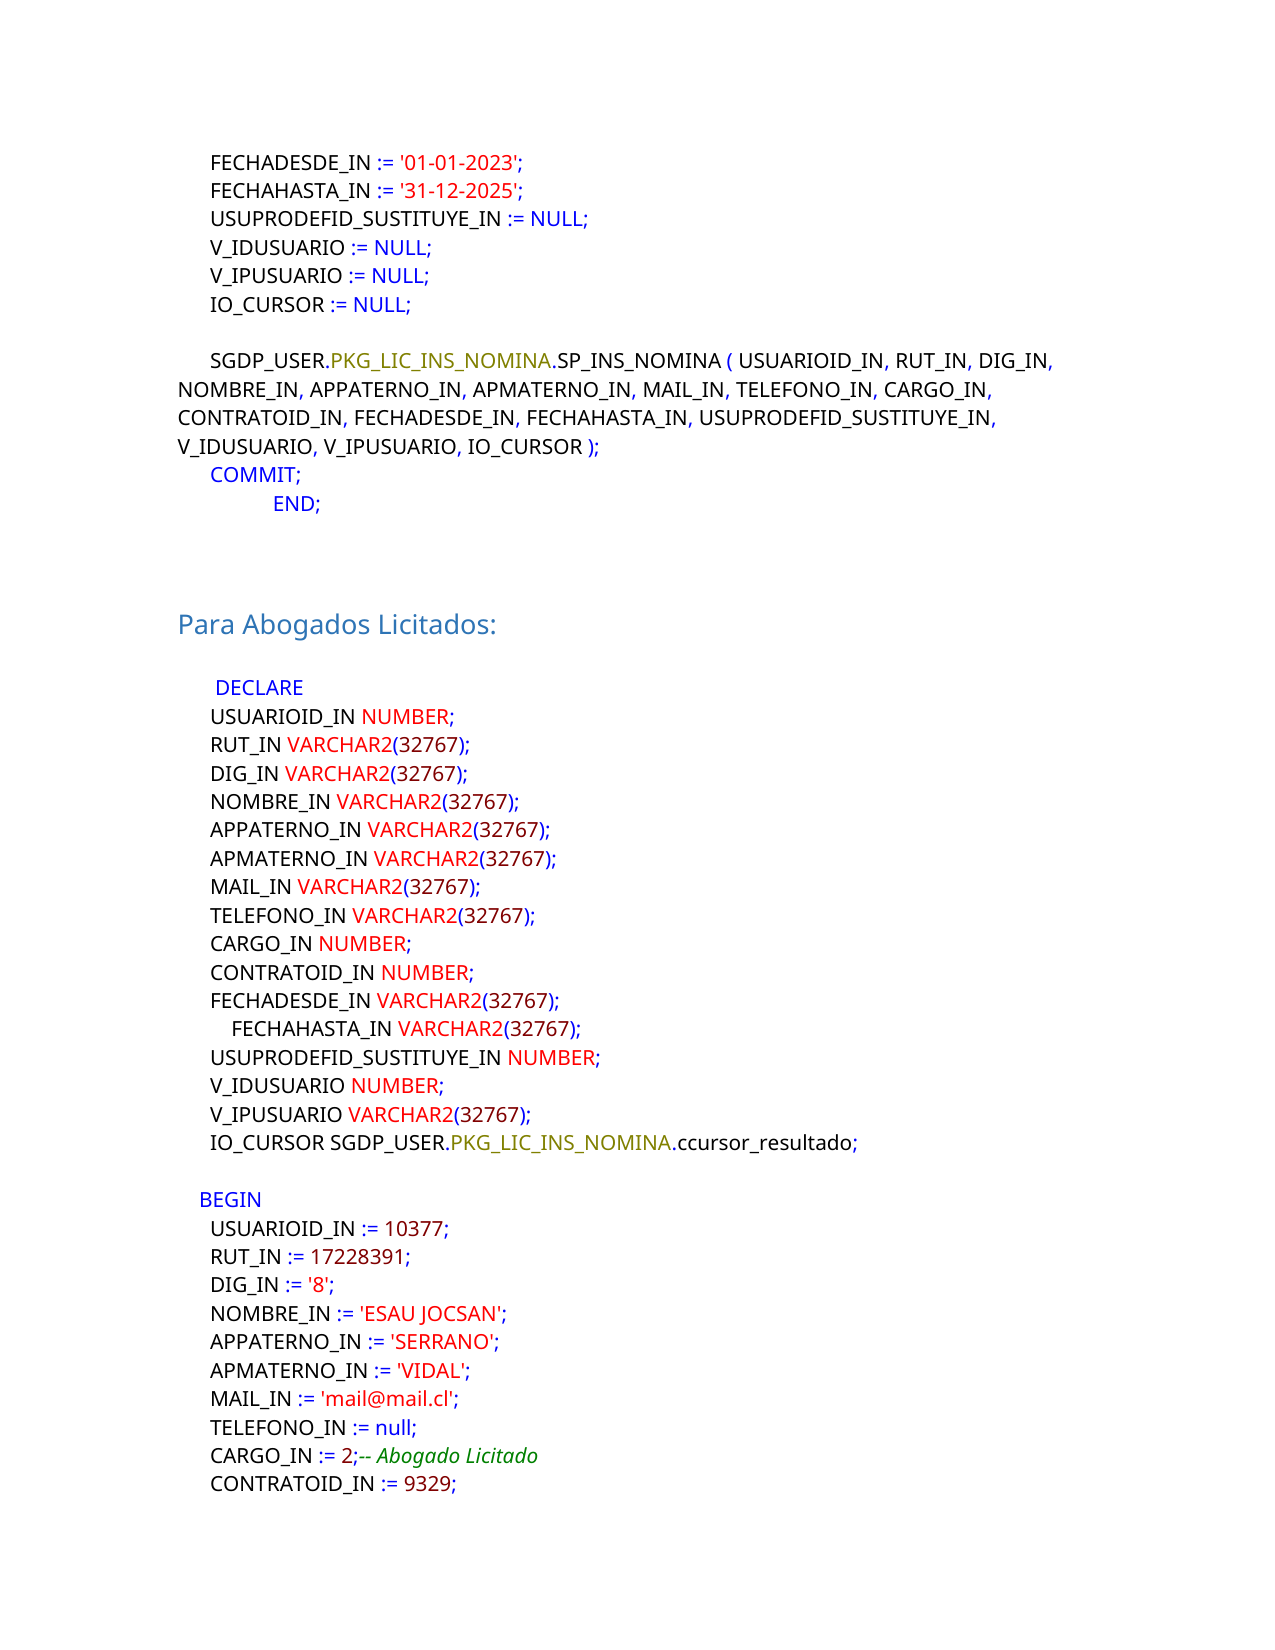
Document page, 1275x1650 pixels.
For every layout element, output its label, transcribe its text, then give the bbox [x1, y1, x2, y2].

text RUT_IN := 17228391; [177, 1242, 1098, 1271]
text NOMBRE_IN VARCHAR2(32767); [177, 787, 1098, 816]
text CARGO_IN NUMBER; [177, 929, 1098, 958]
text FECHADESDE_IN VARCHAR2(32767); [177, 986, 1098, 1014]
text IO_CURSOR SGDP_USER.PKG_LIC_INS_NOMINA.ccursor_resultado; [177, 1128, 1098, 1157]
text FECHAHASTA_IN := '31-12-2025'; [177, 176, 1098, 204]
text APPATERNO_IN VARCHAR2(32767); [177, 816, 1098, 844]
text IO_CURSOR := NULL; [177, 290, 1098, 318]
text V_IPUSUARIO := NULL; [177, 261, 1098, 290]
text FECHAHASTA_IN VARCHAR2(32767); [177, 1014, 1098, 1043]
text USUARIOID_IN := 10377; [177, 1214, 1098, 1242]
text USUPRODEFID_SUSTITUYE_IN NUMBER; [177, 1043, 1098, 1071]
text V_IPUSUARIO VARCHAR2(32767); [177, 1100, 1098, 1128]
text NOMBRE_IN := 'ESAU JOCSAN'; [177, 1299, 1098, 1327]
text BEGIN [177, 1185, 1098, 1214]
text APMATERNO_IN := 'VIDAL'; [177, 1356, 1098, 1384]
text TELEFONO_IN := null; [177, 1413, 1098, 1441]
text APMATERNO_IN VARCHAR2(32767); [177, 844, 1098, 872]
text V_IDUSUARIO := NULL; [177, 233, 1098, 261]
text USUPRODEFID_SUSTITUYE_IN := NULL; [177, 204, 1098, 233]
text COMMIT; [177, 460, 1098, 489]
text END; [251, 489, 1098, 517]
subtitle Para Abogados Licitados: [177, 606, 1098, 642]
text DIG_IN VARCHAR2(32767); [177, 759, 1098, 787]
text TELEFONO_IN VARCHAR2(32767); [177, 901, 1098, 929]
text CONTRATOID_IN := 9329; [177, 1469, 1098, 1498]
text MAIL_IN VARCHAR2(32767); [177, 872, 1098, 901]
text V_IDUSUARIO NUMBER; [177, 1071, 1098, 1100]
text DECLARE [215, 673, 1098, 702]
text DIG_IN := '8'; [177, 1271, 1098, 1299]
text SGDP_USER.PKG_LIC_INS_NOMINA.SP_INS_NOMINA ( USUARIOID_IN, RUT_IN, DIG_IN, NOMBRE_IN, APPATERNO_IN, APMATERNO_IN, MAIL_IN, TELEFONO_IN, CARGO_IN, CONTRATOID_IN, FECHADESDE_IN, FECHAHASTA_IN, USUPRODEFID_SUSTITUYE_IN, V_IDUSUARIO, V_IPUSUARIO, IO_CURSOR ); [177, 347, 1098, 460]
text APPATERNO_IN := 'SERRANO'; [177, 1327, 1098, 1356]
text FECHADESDE_IN := '01-01-2023'; [177, 148, 1098, 176]
text CONTRATOID_IN NUMBER; [177, 958, 1098, 986]
text CARGO_IN := 2;-- Abogado Licitado [177, 1441, 1098, 1469]
text USUARIOID_IN NUMBER; [177, 702, 1098, 730]
text RUT_IN VARCHAR2(32767); [177, 730, 1098, 759]
text MAIL_IN := 'mail@mail.cl'; [177, 1384, 1098, 1413]
